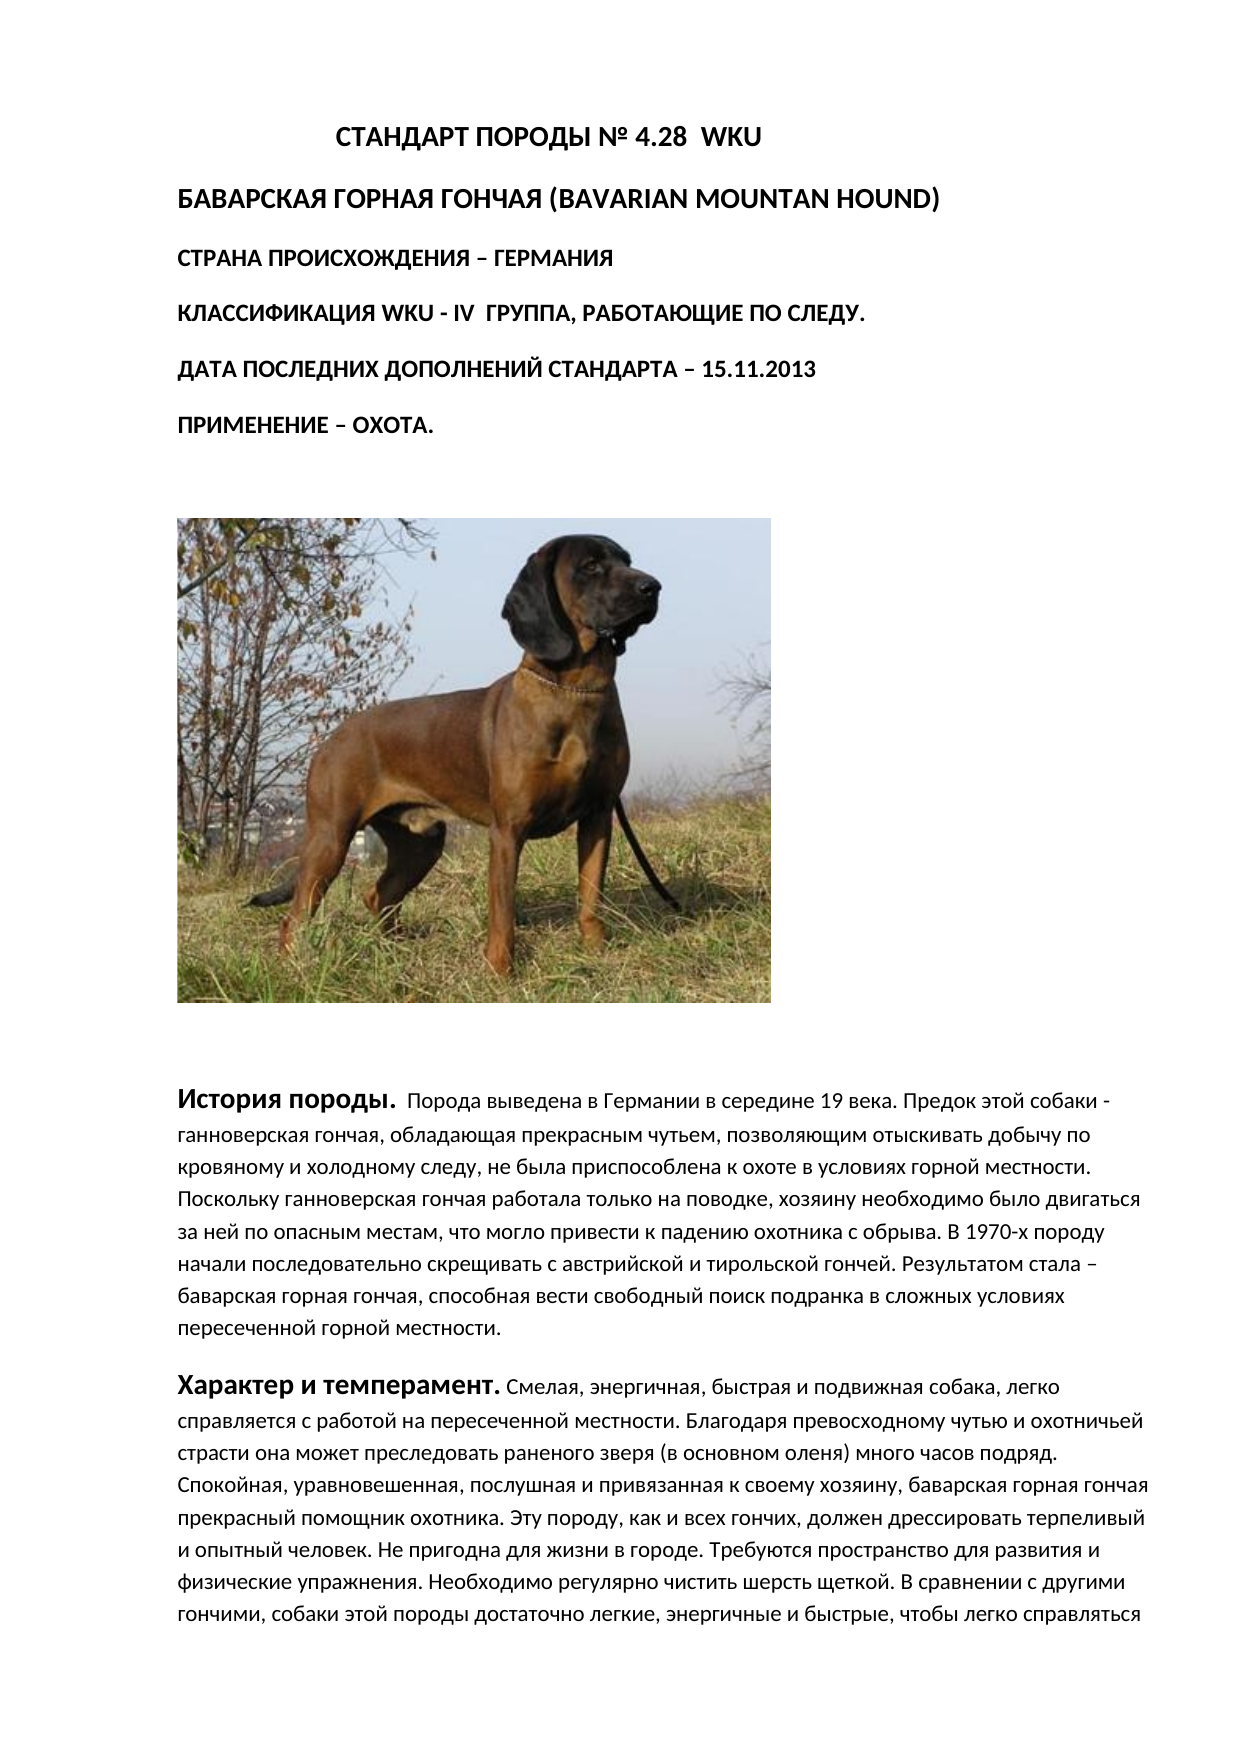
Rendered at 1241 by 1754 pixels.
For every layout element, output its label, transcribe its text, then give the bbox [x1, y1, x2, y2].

text История породы. Порода выведена в Германии в середине 19 века. Предок этой собаки - ганноверская гончая, обладающая прекрасным чутьем, позволяющим отыскивать добычу по кровяному и холодному следу, не была приспособлена к охоте в условиях горной местности. Поскольку ганноверская гончая работала только на поводке, хозяину необходимо было двигаться за ней по опасным местам, что могло привести к падению охотника с обрыва. В 1970-х породу начали последовательно скрещивать с австрийской и тирольской гончей. Результатом стала – баварская горная гончая, способная вести свободный поиск подранка в сложных условиях пересеченной горной местности. [177, 1080, 1152, 1341]
text ПРИМЕНЕНИЕ – ОХОТА. [177, 409, 1152, 440]
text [177, 1366, 1152, 1627]
text СТАНДАРТ ПОРОДЫ № 4.28 WKU [177, 118, 1152, 154]
picture [177, 518, 771, 1003]
text БАВАРСКАЯ ГОРНАЯ ГОНЧАЯ (BAVARIAN MOUNTAN HOUND) [177, 180, 1152, 216]
text КЛАССИФИКАЦИЯ WKU - IV ГРУППА, РАБОТАЮЩИЕ ПО СЛЕДУ. [177, 297, 1152, 328]
text СТРАНА ПРОИСХОЖДЕНИЯ – ГЕРМАНИЯ [177, 242, 1152, 272]
text ДАТА ПОСЛЕДНИХ ДОПОЛНЕНИЙ СТАНДАРТА – 15.11.2013 [177, 353, 1152, 384]
